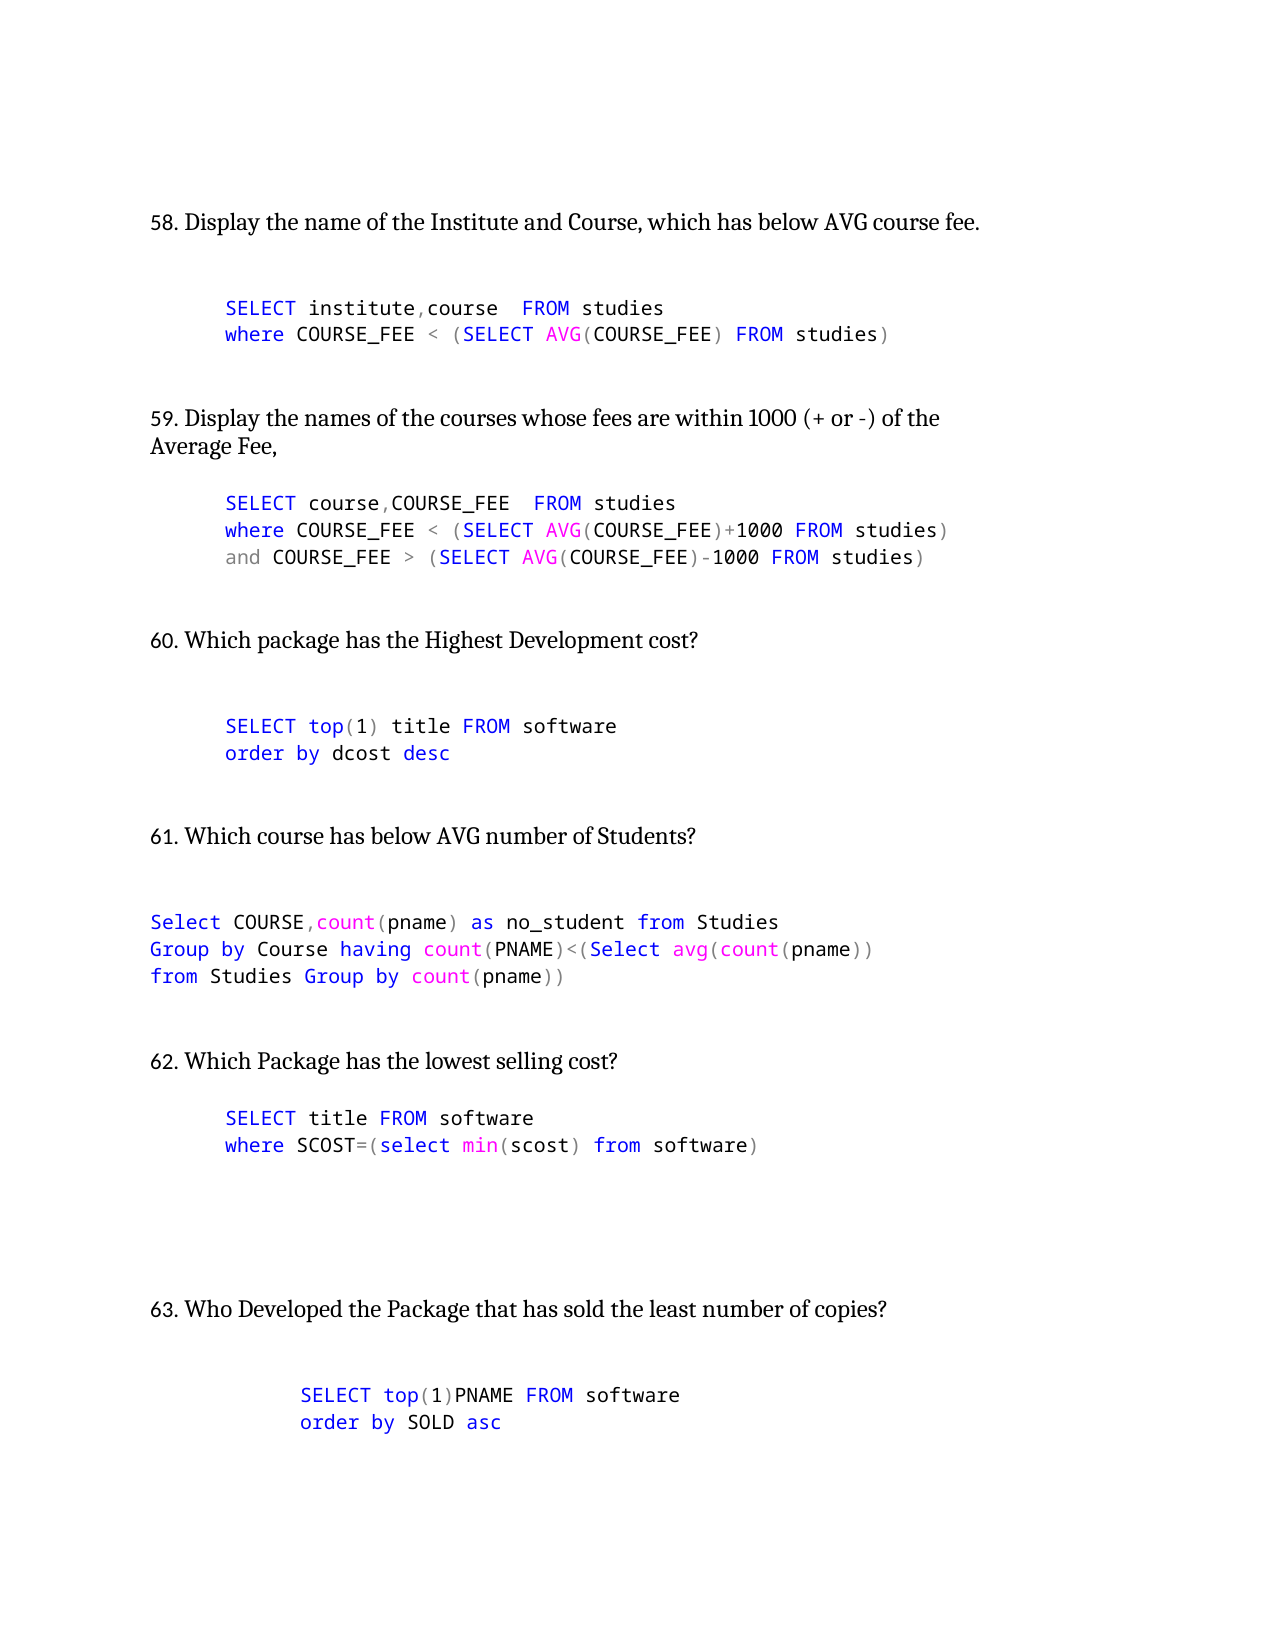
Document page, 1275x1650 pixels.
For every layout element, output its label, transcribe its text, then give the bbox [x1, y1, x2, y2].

text where SCOST=(select min(scost) from software) [150, 1131, 1125, 1158]
text 60. Which package has the Highest Development cost? [150, 626, 1125, 655]
text from Studies Group by count(pname)) [150, 962, 1125, 989]
text SELECT top(1) title FROM software [150, 713, 1125, 739]
text 62. Which Package has the lowest selling cost? [150, 1047, 1125, 1076]
text Select COURSE,count(pname) as no_student from Studies [150, 908, 1125, 936]
text where COURSE_FEE < (SELECT AVG(COURSE_FEE)+1000 FROM studies) [150, 517, 1125, 544]
text where COURSE_FEE < (SELECT AVG(COURSE_FEE) FROM studies) [150, 321, 1125, 348]
text Group by Course having count(PNAME)<(Select avg(count(pname)) [150, 936, 1125, 962]
text Average Fee, [150, 432, 1125, 461]
text SELECT top(1)PNAME FROM software [225, 1381, 1125, 1408]
text 63. Who Developed the Package that has sold the least number of copies? [150, 1295, 1125, 1324]
text and COURSE_FEE > (SELECT AVG(COURSE_FEE)-1000 FROM studies) [150, 544, 1125, 571]
text 61. Which course has below AVG number of Students? [150, 822, 1125, 851]
text order by SOLD asc [225, 1408, 1125, 1435]
text order by dcost desc [150, 739, 1125, 767]
text SELECT course,COURSE_FEE FROM studies [150, 490, 1125, 517]
text 58. Display the name of the Institute and Course, which has below AVG course fee. [150, 207, 1125, 236]
text 59. Display the names of the courses whose fees are within 1000 (+ or -) of the [150, 403, 1125, 432]
text SELECT title FROM software [150, 1104, 1125, 1131]
text SELECT institute,course FROM studies [150, 294, 1125, 321]
